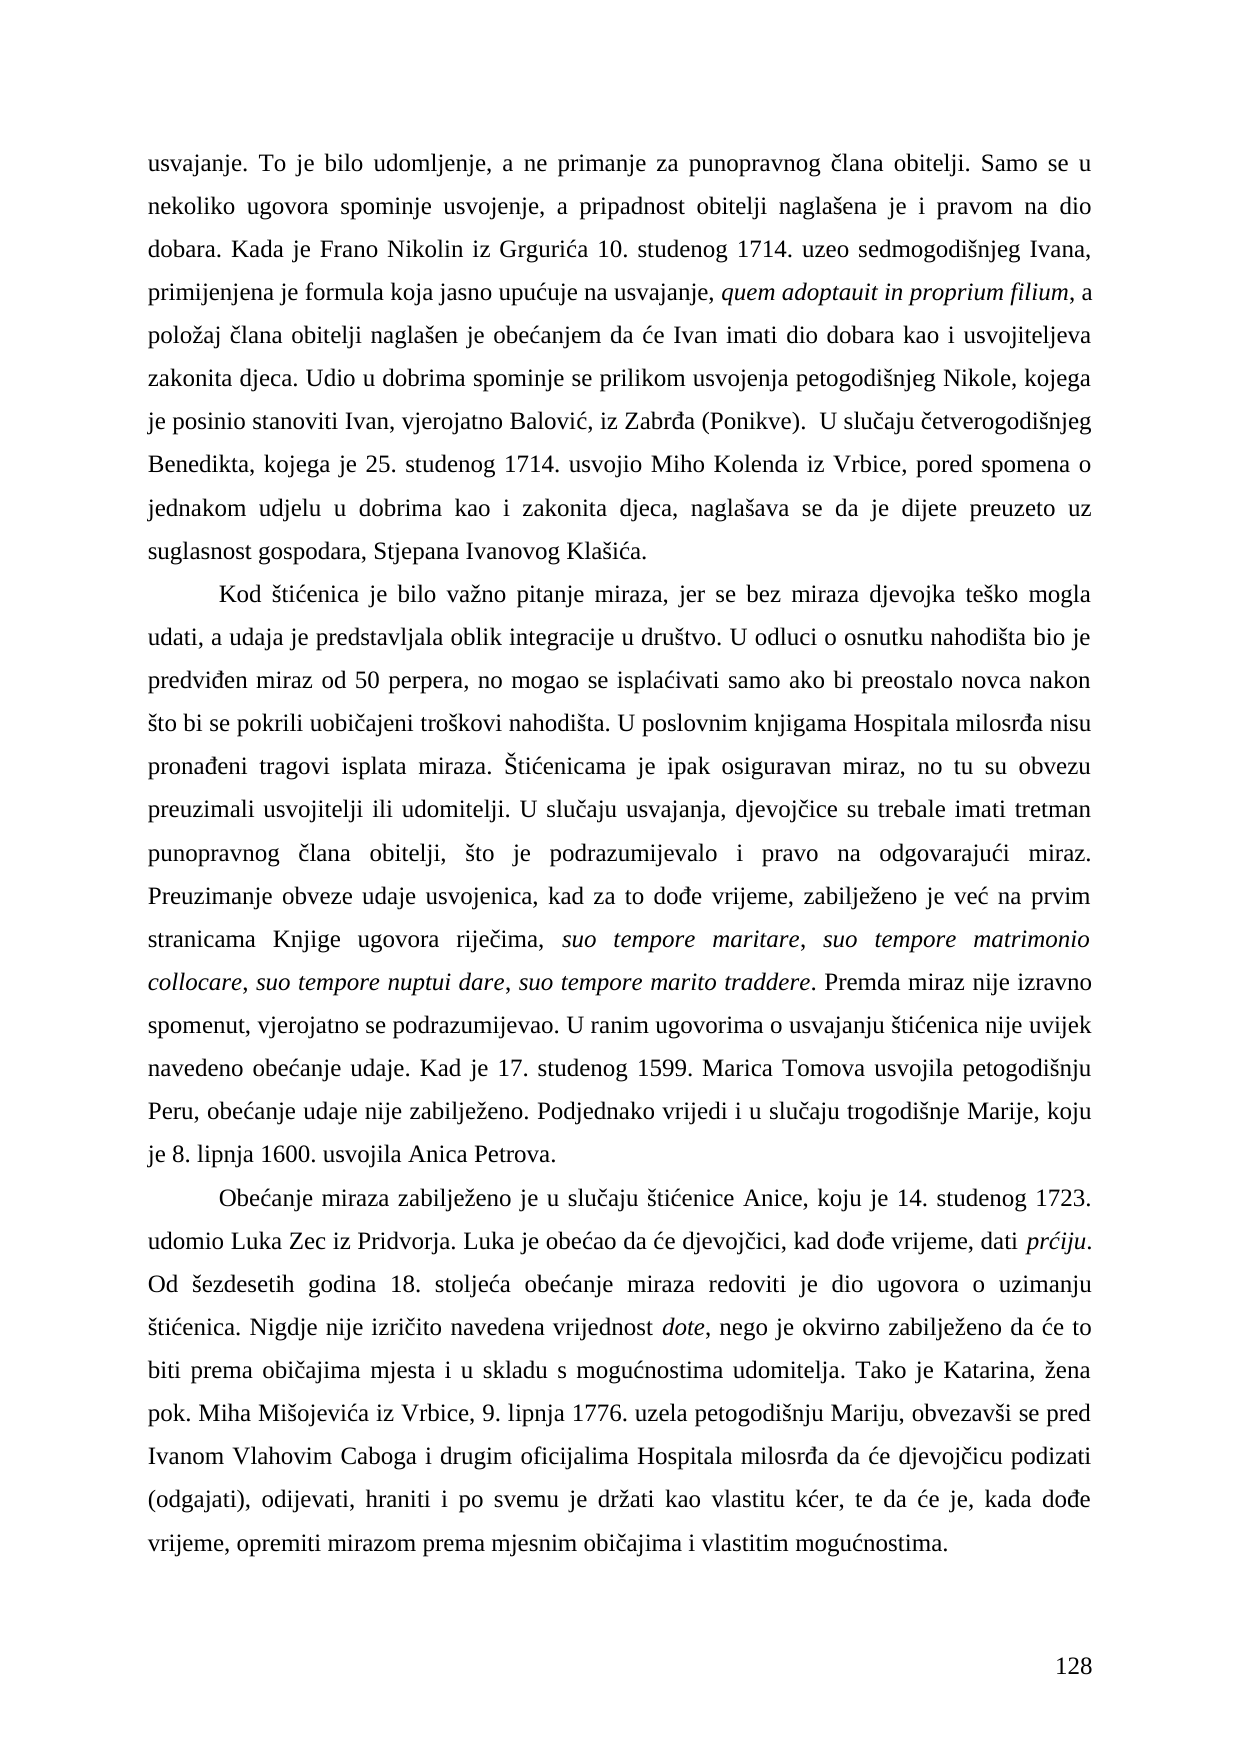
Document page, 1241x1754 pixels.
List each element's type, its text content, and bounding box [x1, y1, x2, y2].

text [148, 148, 1092, 564]
text Kod štićenica je bilo važno pitanje miraza, jer se bez miraza djevojka teško mogla udati, a udaja je predstavljala oblik integracije u društvo. U odluci o osnutku nahodišta bio je predviđen miraz od 50 perpera, no mogao se isplaćivati samo ako bi preostalo novca nakon što bi se pokrili uobičajeni troškovi nahodišta. U poslovnim knjigama Hospitala milosrđa nisu pronađeni tragovi isplata miraza. Štićenicama je ipak osiguravan miraz, no tu su obvezu preuzimali usvojitelji ili udomitelji. U slučaju usvajanja, djevojčice su trebale imati tretman punopravnog člana obitelji, što je podrazumijevalo i pravo na odgovarajući miraz. Preuzimanje obveze udaje usvojenica, kad za to dođe vrijeme, zabilježeno je već na prvim stranicama Knjige ugovora riječima, suo tempore maritare, suo tempore matrimonio collocare, suo tempore nuptui dare, suo tempore marito traddere. Premda miraz nije izravno spomenut, vjerojatno se podrazumijevao. U ranim ugovorima o usvajanju štićenica nije uvijek navedeno obećanje udaje. Kad je 17. studenog 1599. Marica Tomova usvojila petogodišnju Peru, obećanje udaje nije zabilježeno. Podjednako vrijedi i u slučaju trogodišnje Marije, koju je 8. lipnja 1600. usvojila Anica Petrova. [148, 579, 1092, 1168]
text Obećanje miraza zabilježeno je u slučaju štićenice Anice, koju je 14. studenog 1723. udomio Luka Zec iz Pridvorja. Luka je obećao da će djevojčici, kad dođe vrijeme, dati prćiju. Od šezdesetih godina 18. stoljeća obećanje miraza redoviti je dio ugovora o uzimanju štićenica. Nigdje nije izričito navedena vrijednost dote, nego je okvirno zabilježeno da će to biti prema običajima mjesta i u skladu s mogućnostima udomitelja. Tako je Katarina, žena pok. Miha Mišojevića iz Vrbice, 9. lipnja 1776. uzela petogodišnju Mariju, obvezavši se pred Ivanom Vlahovim Caboga i drugim oficijalima Hospitala milosrđa da će djevojčicu podizati (odgajati), odijevati, hraniti i po svemu je držati kao vlastitu kćer, te da će je, kada dođe vrijeme, opremiti mirazom prema mjesnim običajima i vlastitim mogućnostima. [148, 1183, 1092, 1556]
